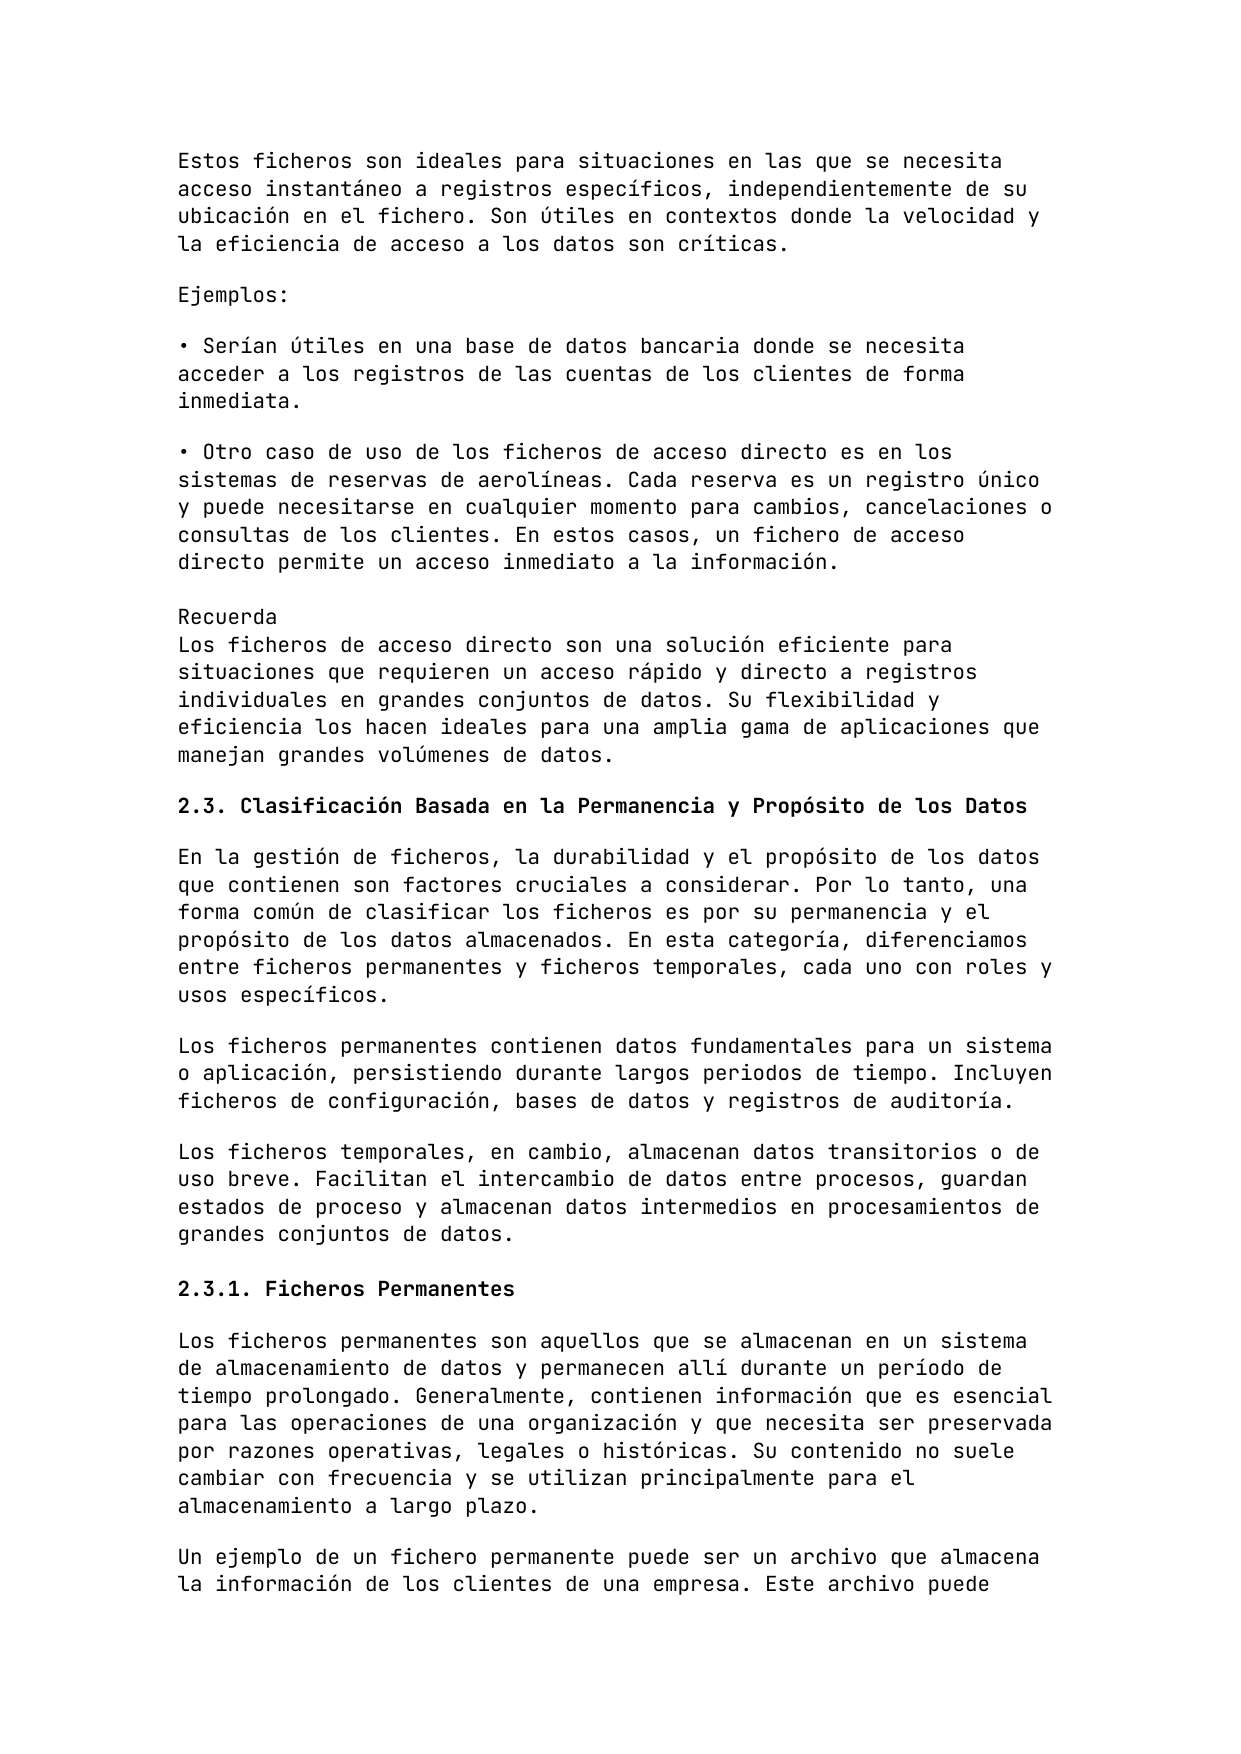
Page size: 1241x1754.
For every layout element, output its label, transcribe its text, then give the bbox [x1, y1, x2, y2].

text 2.3. Clasificación Basada en la Permanencia y Propósito de los Datos [177, 792, 1063, 843]
text • Otro caso de uso de los ficheros de acceso directo es en los sistemas de reservas de aerolíneas. Cada reserva es un registro único y puede necesitarse en cualquier momento para cambios, cancelaciones o consultas de los clientes. En estos casos, un fichero de acceso directo permite un acceso inmediato a la información. [177, 438, 1063, 576]
text Ejemplos: [177, 281, 1063, 332]
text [177, 1543, 1063, 1598]
text Los ficheros permanentes son aquellos que se almacenan en un sistema de almacenamiento de datos y permanecen allí durante un período de tiempo prolongado. Generalmente, contienen información que es esencial para las operaciones de una organización y que necesita ser preservada por razones operativas, legales o históricas. Su contenido no suele cambiar con frecuencia y se utilizan principalmente para el almacenamiento a largo plazo. [177, 1327, 1063, 1543]
text Los ficheros permanentes contienen datos fundamentales para un sistema o aplicación, persistiendo durante largos periodos de tiempo. Incluyen ficheros de configuración, bases de datos y registros de auditoría. [177, 1032, 1063, 1138]
text 2.3.1. Ficheros Permanentes [177, 1276, 1063, 1327]
text En la gestión de ficheros, la durabilidad y el propósito de los datos que contienen son factores cruciales a considerar. Por lo tanto, una forma común de clasificar los ficheros es por su permanencia y el propósito de los datos almacenados. En esta categoría, diferenciamos entre ficheros permanentes y ficheros temporales, cada uno con roles y usos específicos. [177, 843, 1063, 1032]
text • Serían útiles en una base de datos bancaria donde se necesita acceder a los registros de las cuentas de los clientes de forma inmediata. [177, 332, 1063, 438]
text Estos ficheros son ideales para situaciones en las que se necesita acceso instantáneo a registros específicos, independientemente de su ubicación en el fichero. Son útiles en contextos donde la velocidad y la eficiencia de acceso a los datos son críticas. [177, 148, 1063, 281]
text Recuerda Los ficheros de acceso directo son una solución eficiente para situaciones que requieren un acceso rápido y directo a registros individuales en grandes conjuntos de datos. Su flexibilidad y eficiencia los hacen ideales para una amplia gama de aplicaciones que manejan grandes volúmenes de datos. [177, 603, 1063, 768]
text Los ficheros temporales, en cambio, almacenan datos transitorios o de uso breve. Facilitan el intercambio de datos entre procesos, guardan estados de proceso y almacenan datos intermedios en procesamientos de grandes conjuntos de datos. [177, 1138, 1063, 1248]
